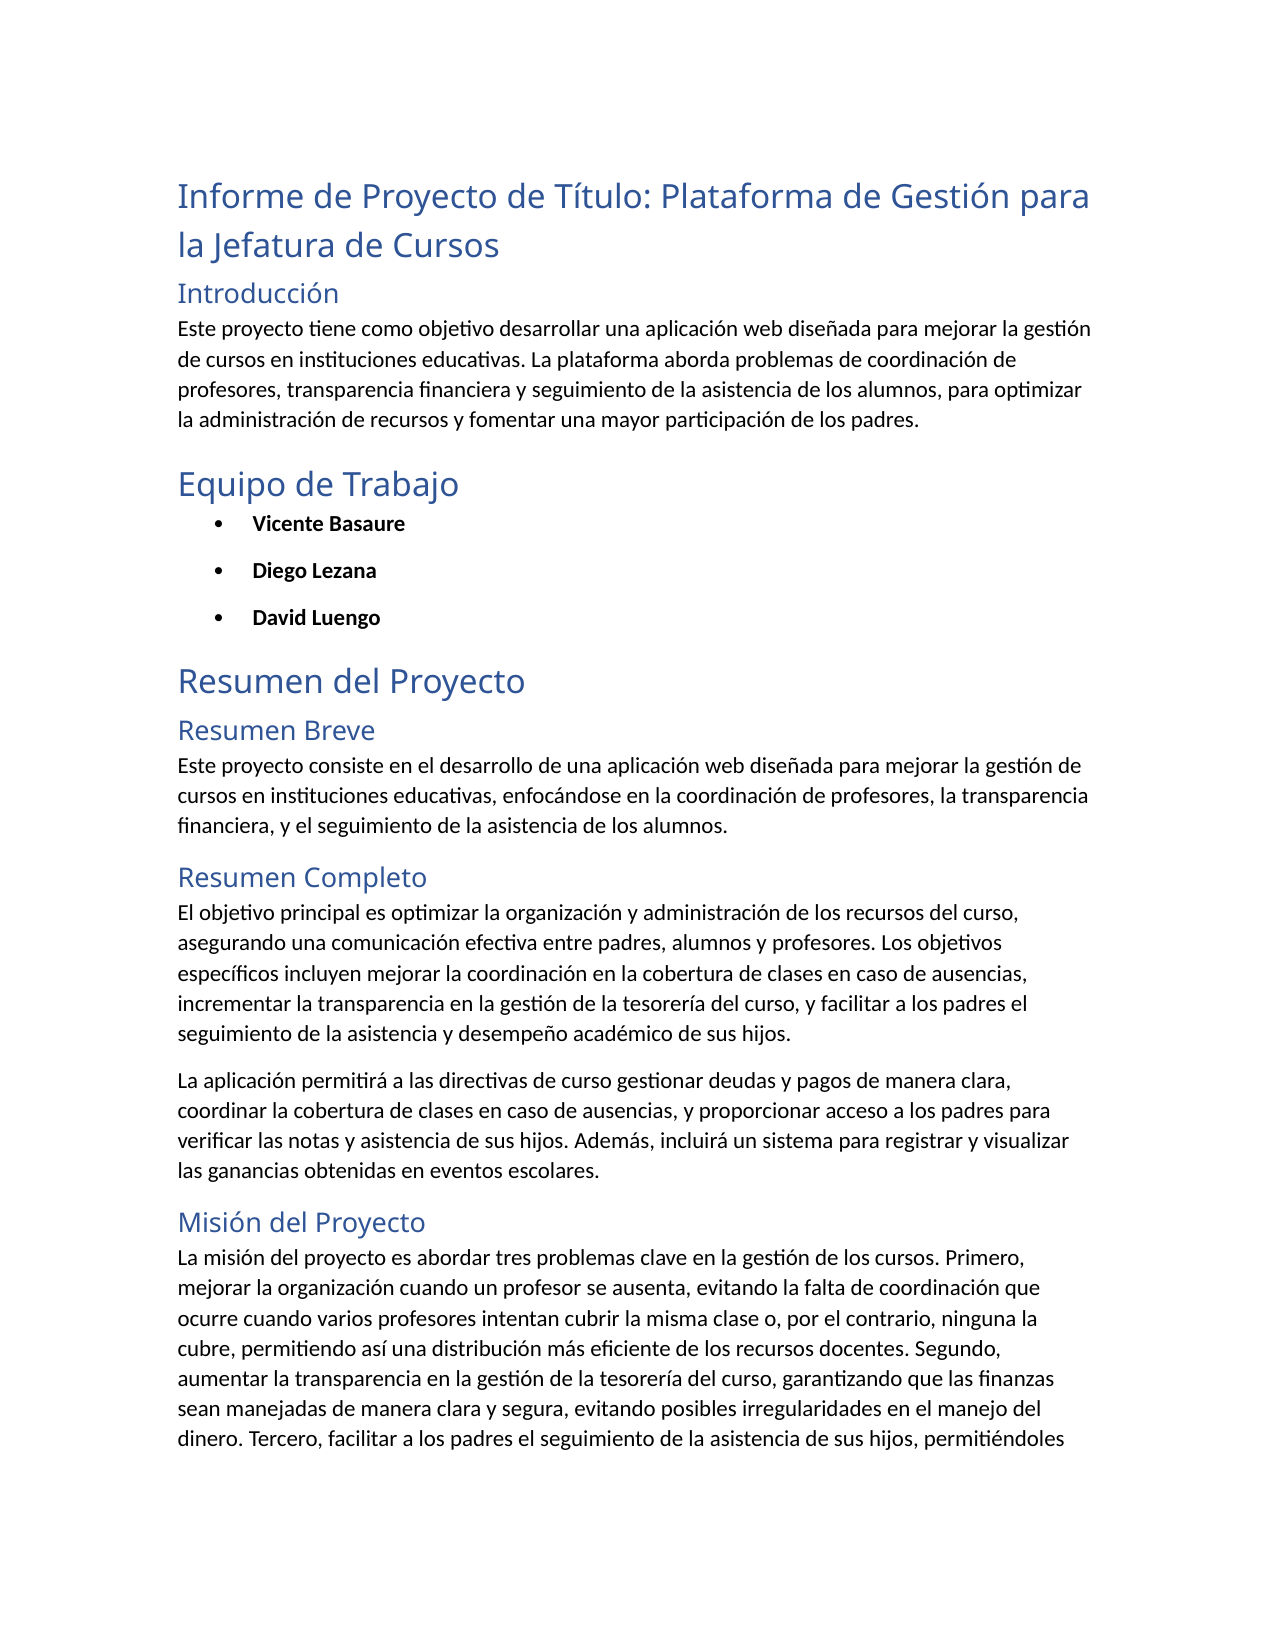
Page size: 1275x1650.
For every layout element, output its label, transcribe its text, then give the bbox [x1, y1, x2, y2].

list Diego Lezana [215, 556, 1098, 584]
subtitle Resumen Breve [177, 711, 1098, 748]
subtitle Resumen del Proyecto [177, 658, 1098, 704]
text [177, 1243, 1098, 1452]
list Vicente Basaure [215, 509, 1098, 537]
text La aplicación permitirá a las directivas de curso gestionar deudas y pagos de manera clara, coordinar la cobertura de clases en caso de ausencias, y proporcionar acceso a los padres para verificar las notas y asistencia de sus hijos. Además, incluirá un sistema para registrar y visualizar las ganancias obtenidas en eventos escolares. [177, 1066, 1098, 1184]
list David Luengo [215, 603, 1098, 631]
subtitle Informe de Proyecto de Título: Plataforma de Gestión para la Jefatura de Cursos [177, 173, 1098, 267]
subtitle Introducción [177, 275, 1098, 312]
text Este proyecto consiste en el desarrollo de una aplicación web diseñada para mejorar la gestión de cursos en instituciones educativas, enfocándose en la coordinación de profesores, la transparencia financiera, y el seguimiento de la asistencia de los alumnos. [177, 751, 1098, 839]
text El objetivo principal es optimizar la organización y administración de los recursos del curso, asegurando una comunicación efectiva entre padres, alumnos y profesores. Los objetivos específicos incluyen mejorar la coordinación en la cobertura de clases en caso de ausencias, incrementar la transparencia en la gestión de la tesorería del curso, y facilitar a los padres el seguimiento de la asistencia y desempeño académico de sus hijos. [177, 898, 1098, 1047]
subtitle Equipo de Trabajo [177, 460, 1098, 506]
text Este proyecto tiene como objetivo desarrollar una aplicación web diseñada para mejorar la gestión de cursos en instituciones educativas. La plataforma aborda problemas de coordinación de profesores, transparencia financiera y seguimiento de la asistencia de los alumnos, para optimizar la administración de recursos y fomentar una mayor participación de los padres. [177, 314, 1098, 433]
subtitle Resumen Completo [177, 858, 1098, 895]
subtitle Misión del Proyecto [177, 1203, 1098, 1240]
